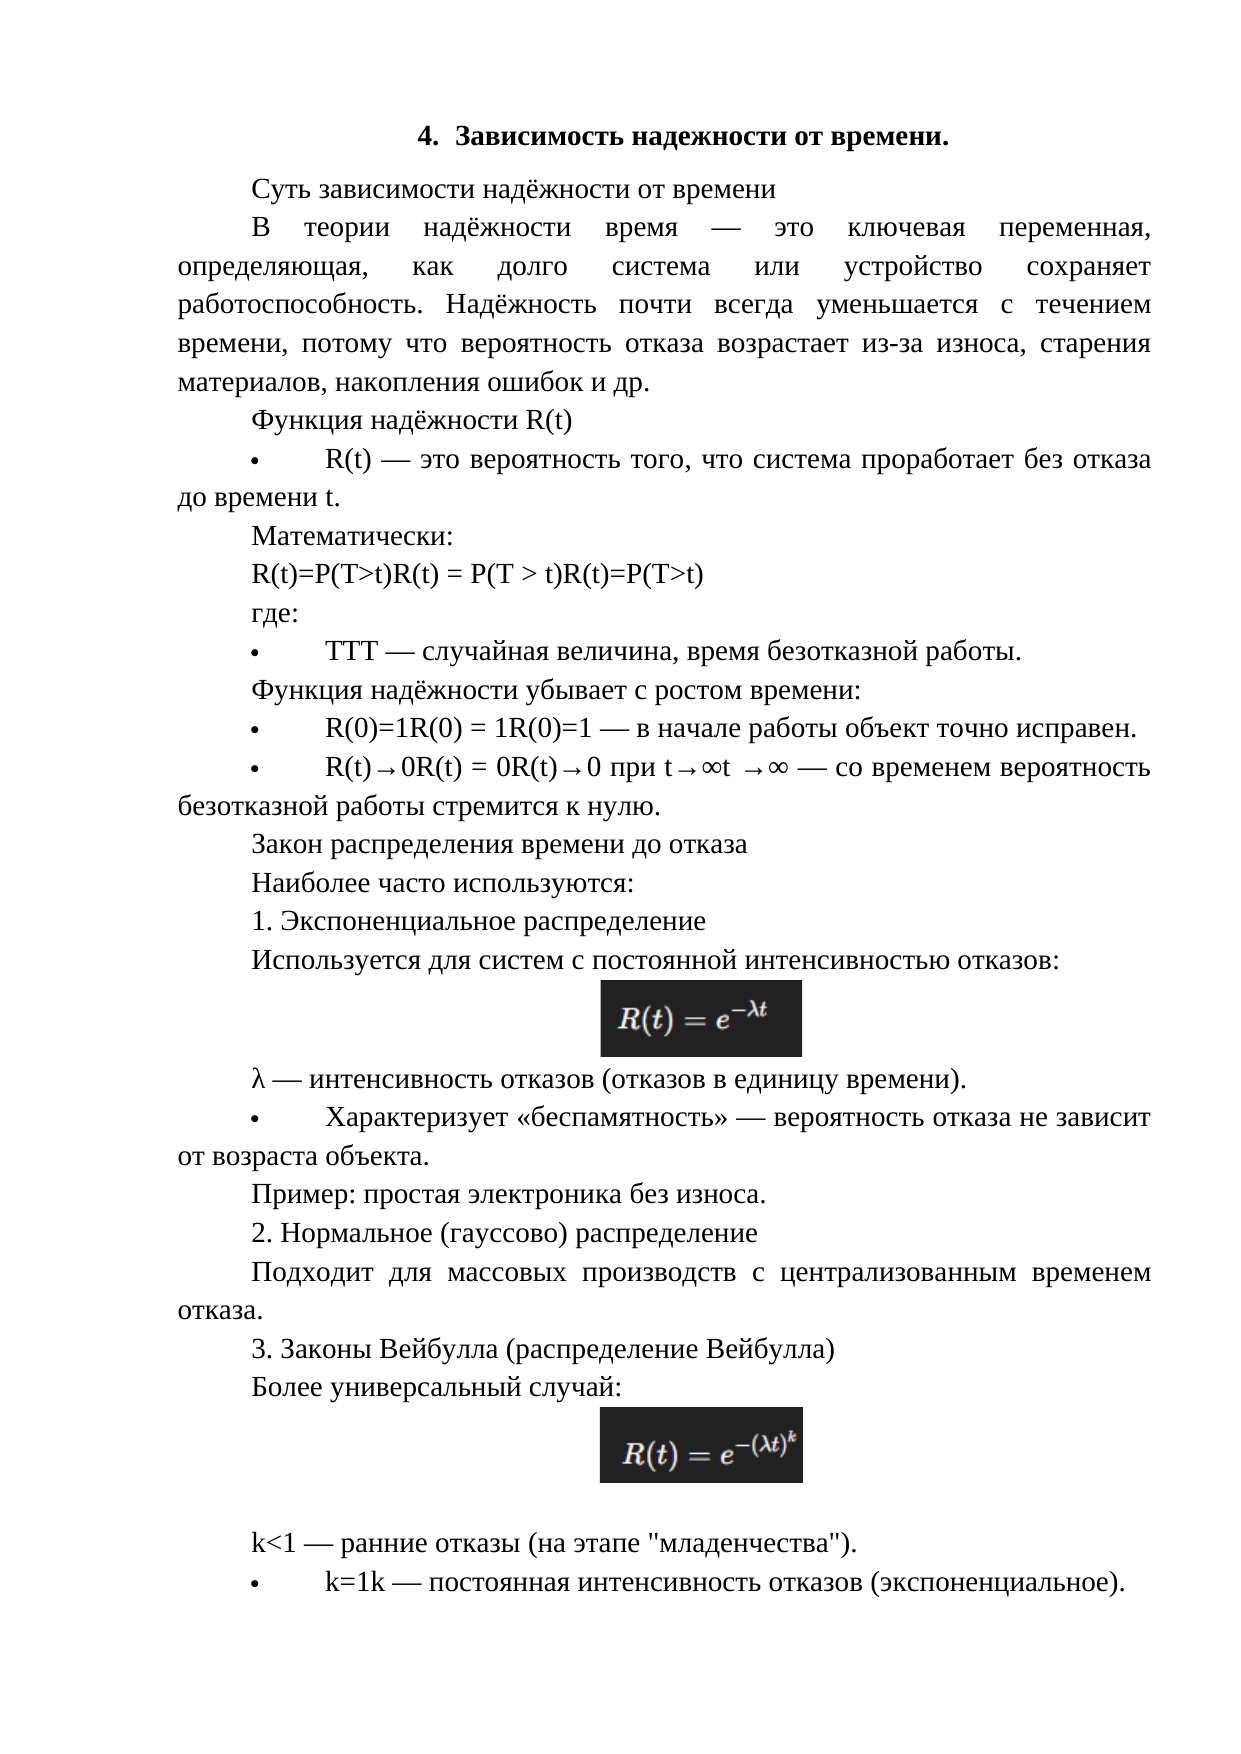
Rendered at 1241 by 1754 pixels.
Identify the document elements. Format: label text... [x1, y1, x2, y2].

text В теории надёжности время — это ключевая переменная, определяющая, как долго система или устройство сохраняет работоспособность. Надёжность почти всегда уменьшается с течением времени, потому что вероятность отказа возрастает из-за износа, старения материалов, накопления ошибок и др. [177, 209, 1152, 397]
text 2. Нормальное (гауссово) распределение [177, 1215, 1152, 1249]
text Наиболее часто используются: [177, 865, 1152, 898]
text Функция надёжности R(t) [177, 402, 1152, 436]
picture [600, 980, 803, 1057]
list R(t)→0R(t) = 0R(t)→0 при t→∞t →∞ — со временем вероятность безотказной работы стремится к нулю. [177, 749, 1152, 821]
text 1. Экспоненциальное распределение [177, 903, 1152, 937]
text Используется для систем с постоянной интенсивностью отказов: [177, 942, 1152, 975]
list Зависимость надежности от времени. [215, 118, 1152, 152]
list R(0)=1R(0) = 1R(0)=1 — в начале работы объект точно исправен. [177, 711, 1152, 744]
text Функция надёжности убывает с ростом времени: [251, 672, 1152, 706]
text Пример: простая электроника без износа. [177, 1177, 1152, 1210]
text Суть зависимости надёжности от времени [177, 171, 1152, 204]
text Математически: [177, 518, 1152, 551]
text k<1 — ранние отказы (на этапе "младенчества"). [251, 1526, 1152, 1559]
text Подходит для массовых производств с централизованным временем отказа. [177, 1254, 1152, 1326]
list R(t) — это вероятность того, что система проработает без отказа до времени t. [177, 441, 1152, 513]
text Закон распределения времени до отказа [177, 826, 1152, 860]
list Характеризует «беспамятность» — вероятность отказа не зависит от возраста объекта. [177, 1099, 1152, 1172]
picture [599, 1407, 803, 1483]
list k=1k — постоянная интенсивность отказов (экспоненциальное). [177, 1564, 1152, 1598]
text Более универсальный случай: [177, 1369, 1152, 1403]
text λ — интенсивность отказов (отказов в единицу времени). [251, 1061, 1152, 1094]
list TTT — случайная величина, время безотказной работы. [177, 633, 1152, 667]
text 3. Законы Вейбулла (распределение Вейбулла) [177, 1331, 1152, 1364]
text R(t)=P(T>t)R(t) = P(T > t)R(t)=P(T>t) [177, 556, 1152, 590]
text где: [177, 595, 1152, 628]
